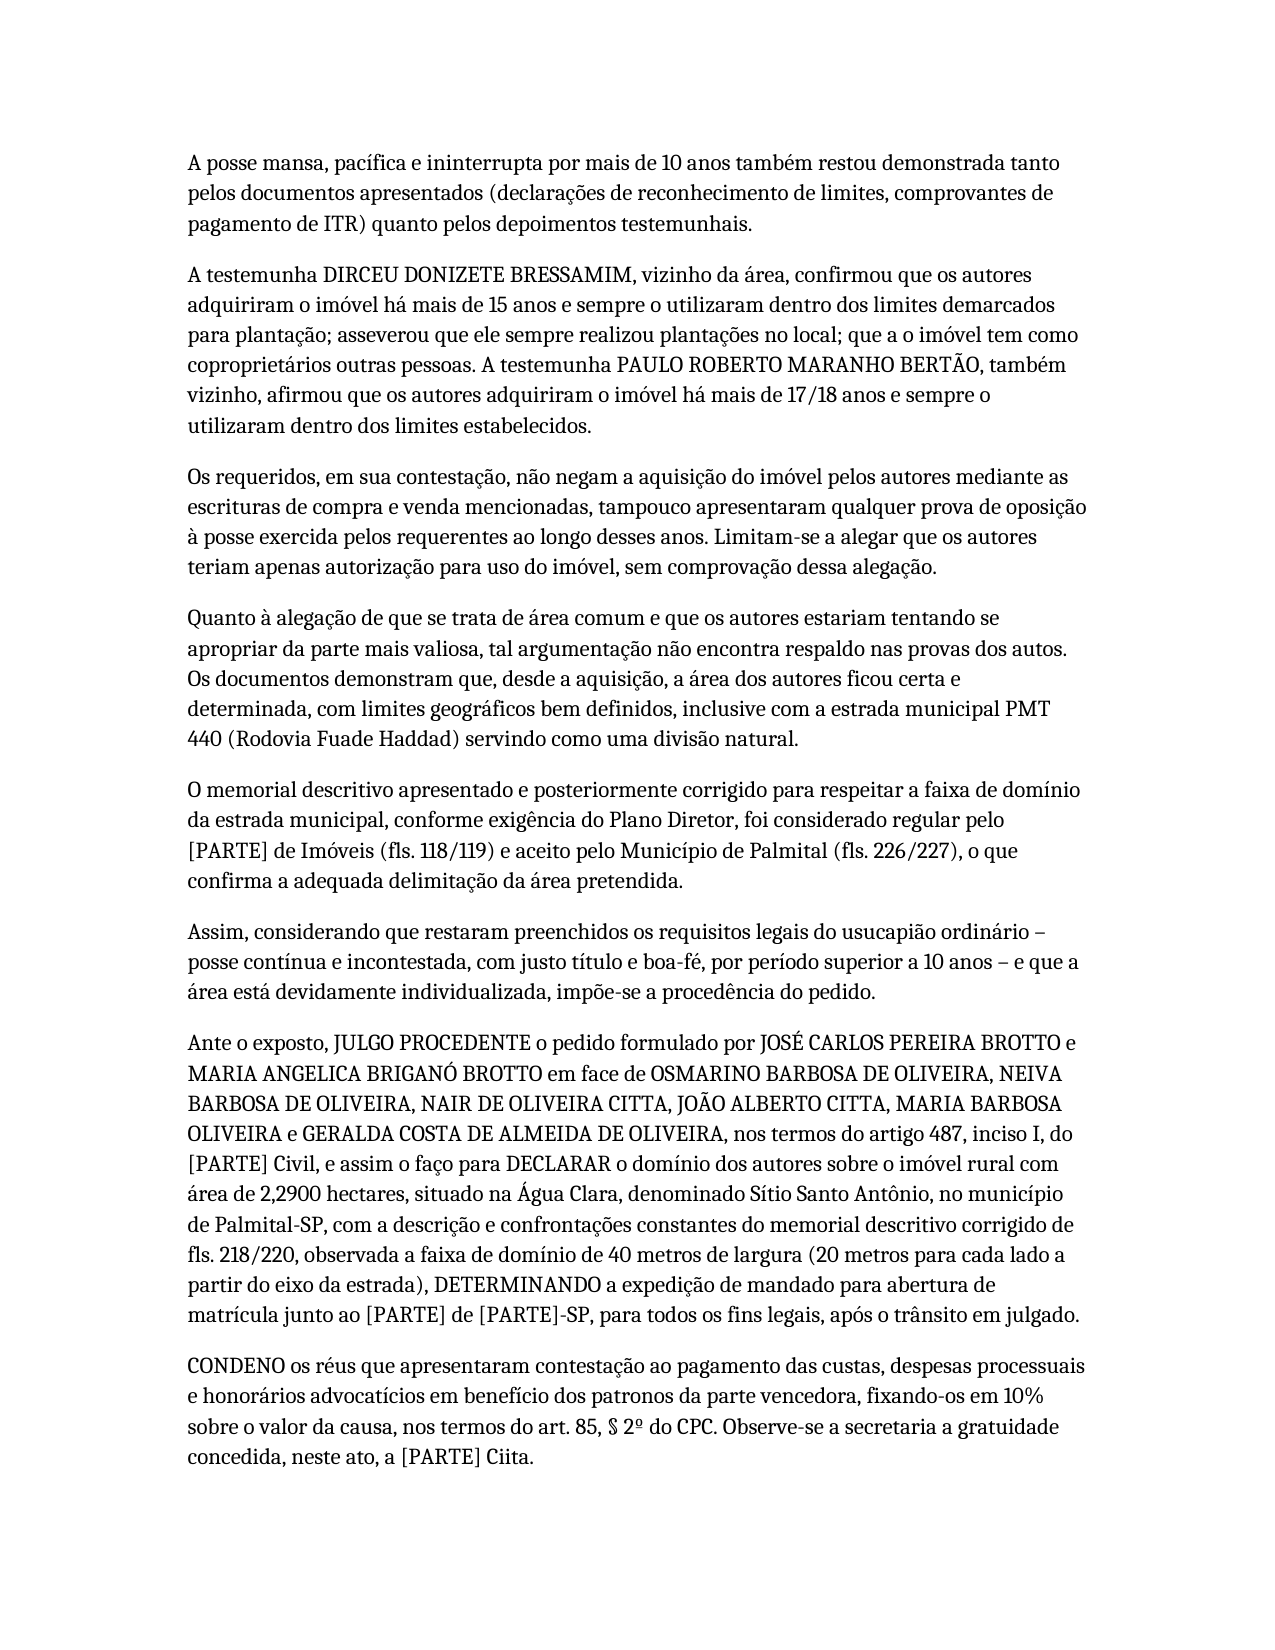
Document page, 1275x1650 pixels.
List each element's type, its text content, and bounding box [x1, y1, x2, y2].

text Os requeridos, em sua contestação, não negam a aquisição do imóvel pelos autores mediante as escrituras de compra e venda mencionadas, tampouco apresentaram qualquer prova de oposição à posse exercida pelos requerentes ao longo desses anos. Limitam-se a alegar que os autores teriam apenas autorização para uso do imóvel, sem comprovação dessa alegação. [187, 463, 1087, 581]
text Quanto à alegação de que se trata de área comum e que os autores estariam tentando se apropriar da parte mais valiosa, tal argumentação não encontra respaldo nas provas dos autos. Os documentos demonstram que, desde a aquisição, a área dos autores ficou certa e determinada, com limites geográficos bem definidos, inclusive com a estrada municipal PMT 440 (Rodovia Fuade Haddad) servindo como uma divisão natural. [187, 605, 1087, 752]
text CONDENO os réus que apresentaram contestação ao pagamento das custas, despesas processuais e honorários advocatícios em benefício dos patronos da parte vencedora, fixando-os em 10% sobre o valor da causa, nos termos do art. 85, § 2º do CPC. Observe-se a secretaria a gratuidade concedida, neste ato, a [PARTE] Ciita. [187, 1353, 1087, 1470]
text A posse mansa, pacífica e ininterrupta por mais de 10 anos também restou demonstrada tanto pelos documentos apresentados (declarações de reconhecimento de limites, comprovantes de pagamento de ITR) quanto pelos depoimentos testemunhais. [187, 150, 1087, 237]
text Ante o exposto, JULGO PROCEDENTE o pedido formulado por JOSÉ CARLOS PEREIRA BROTTO e MARIA ANGELICA BRIGANÓ BROTTO em face de OSMARINO BARBOSA DE OLIVEIRA, NEIVA BARBOSA DE OLIVEIRA, NAIR DE OLIVEIRA CITTA, JOÃO ALBERTO CITTA, MARIA BARBOSA OLIVEIRA e GERALDA COSTA DE ALMEIDA DE OLIVEIRA, nos termos do artigo 487, inciso I, do [PARTE] Civil, e assim o faço para DECLARAR o domínio dos autores sobre o imóvel rural com área de 2,2900 hectares, situado na Água Clara, denominado Sítio Santo Antônio, no município de Palmital-SP, com a descrição e confrontações constantes do memorial descritivo corrigido de fls. 218/220, observada a faixa de domínio de 40 metros de largura (20 metros para cada lado a partir do eixo da estrada), DETERMINANDO a expedição de mandado para abertura de matrícula junto ao [PARTE] de [PARTE]-SP, para todos os fins legais, após o trânsito em julgado. [187, 1030, 1087, 1328]
text O memorial descritivo apresentado e posteriormente corrigido para respeitar a faixa de domínio da estrada municipal, conforme exigência do Plano Diretor, foi considerado regular pelo [PARTE] de Imóveis (fls. 118/119) e aceito pelo Município de Palmital (fls. 226/227), o que confirma a adequada delimitação da área pretendida. [187, 777, 1087, 894]
text A testemunha DIRCEU DONIZETE BRESSAMIM, vizinho da área, confirmou que os autores adquiriram o imóvel há mais de 15 anos e sempre o utilizaram dentro dos limites demarcados para plantação; asseverou que ele sempre realizou plantações no local; que a o imóvel tem como coproprietários outras pessoas. A testemunha PAULO ROBERTO MARANHO BERTÃO, também vizinho, afirmou que os autores adquiriram o imóvel há mais de 17/18 anos e sempre o utilizaram dentro dos limites estabelecidos. [187, 261, 1087, 439]
text Assim, considerando que restaram preenchidos os requisitos legais do usucapião ordinário – posse contínua e incontestada, com justo título e boa-fé, por período superior a 10 anos – e que a área está devidamente individualizada, impõe-se a procedência do pedido. [187, 919, 1087, 1006]
